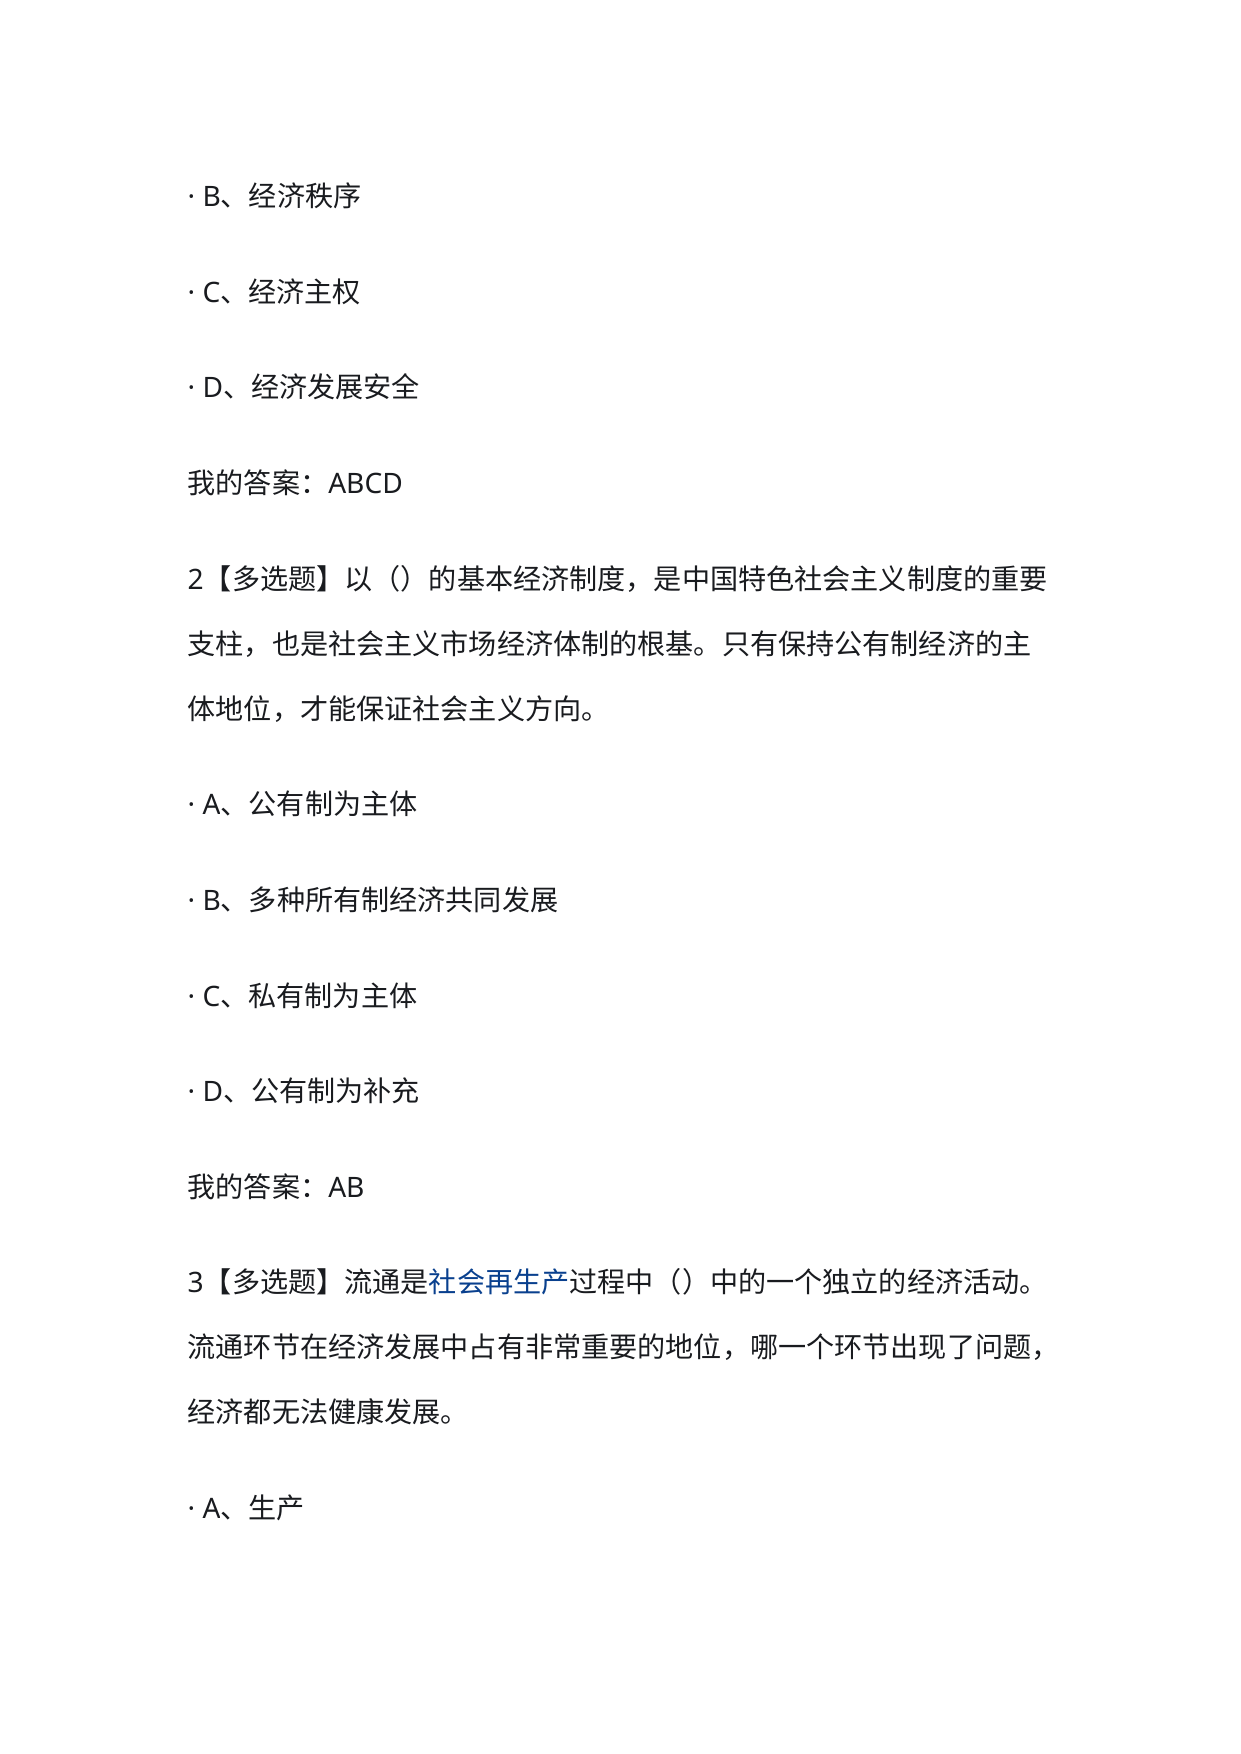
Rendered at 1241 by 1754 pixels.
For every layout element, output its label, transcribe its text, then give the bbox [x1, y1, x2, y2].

text 我的答案：AB [187, 1153, 1053, 1218]
text · C、经济主权 [187, 258, 1053, 323]
text 我的答案：ABCD [187, 449, 1053, 514]
text · A、生产 [187, 1474, 1053, 1539]
text · A、公有制为主体 [187, 770, 1053, 835]
text · D、经济发展安全 [187, 353, 1053, 418]
text · D、公有制为补充 [187, 1057, 1053, 1122]
text · C、私有制为主体 [187, 961, 1053, 1026]
text · B、经济秩序 [187, 162, 1053, 227]
text · B、多种所有制经济共同发展 [187, 866, 1053, 931]
text 2【多选题】以（）的基本经济制度，是中国特色社会主义制度的重要支柱，也是社会主义市场经济体制的根基。只有保持公有制经济的主体地位，才能保证社会主义方向。 [187, 544, 1053, 739]
text 3【多选题】流通是社会再生产过程中（）中的一个独立的经济活动。流通环节在经济发展中占有非常重要的地位，哪一个环节出现了问题，经济都无法健康发展。 [187, 1248, 1053, 1443]
